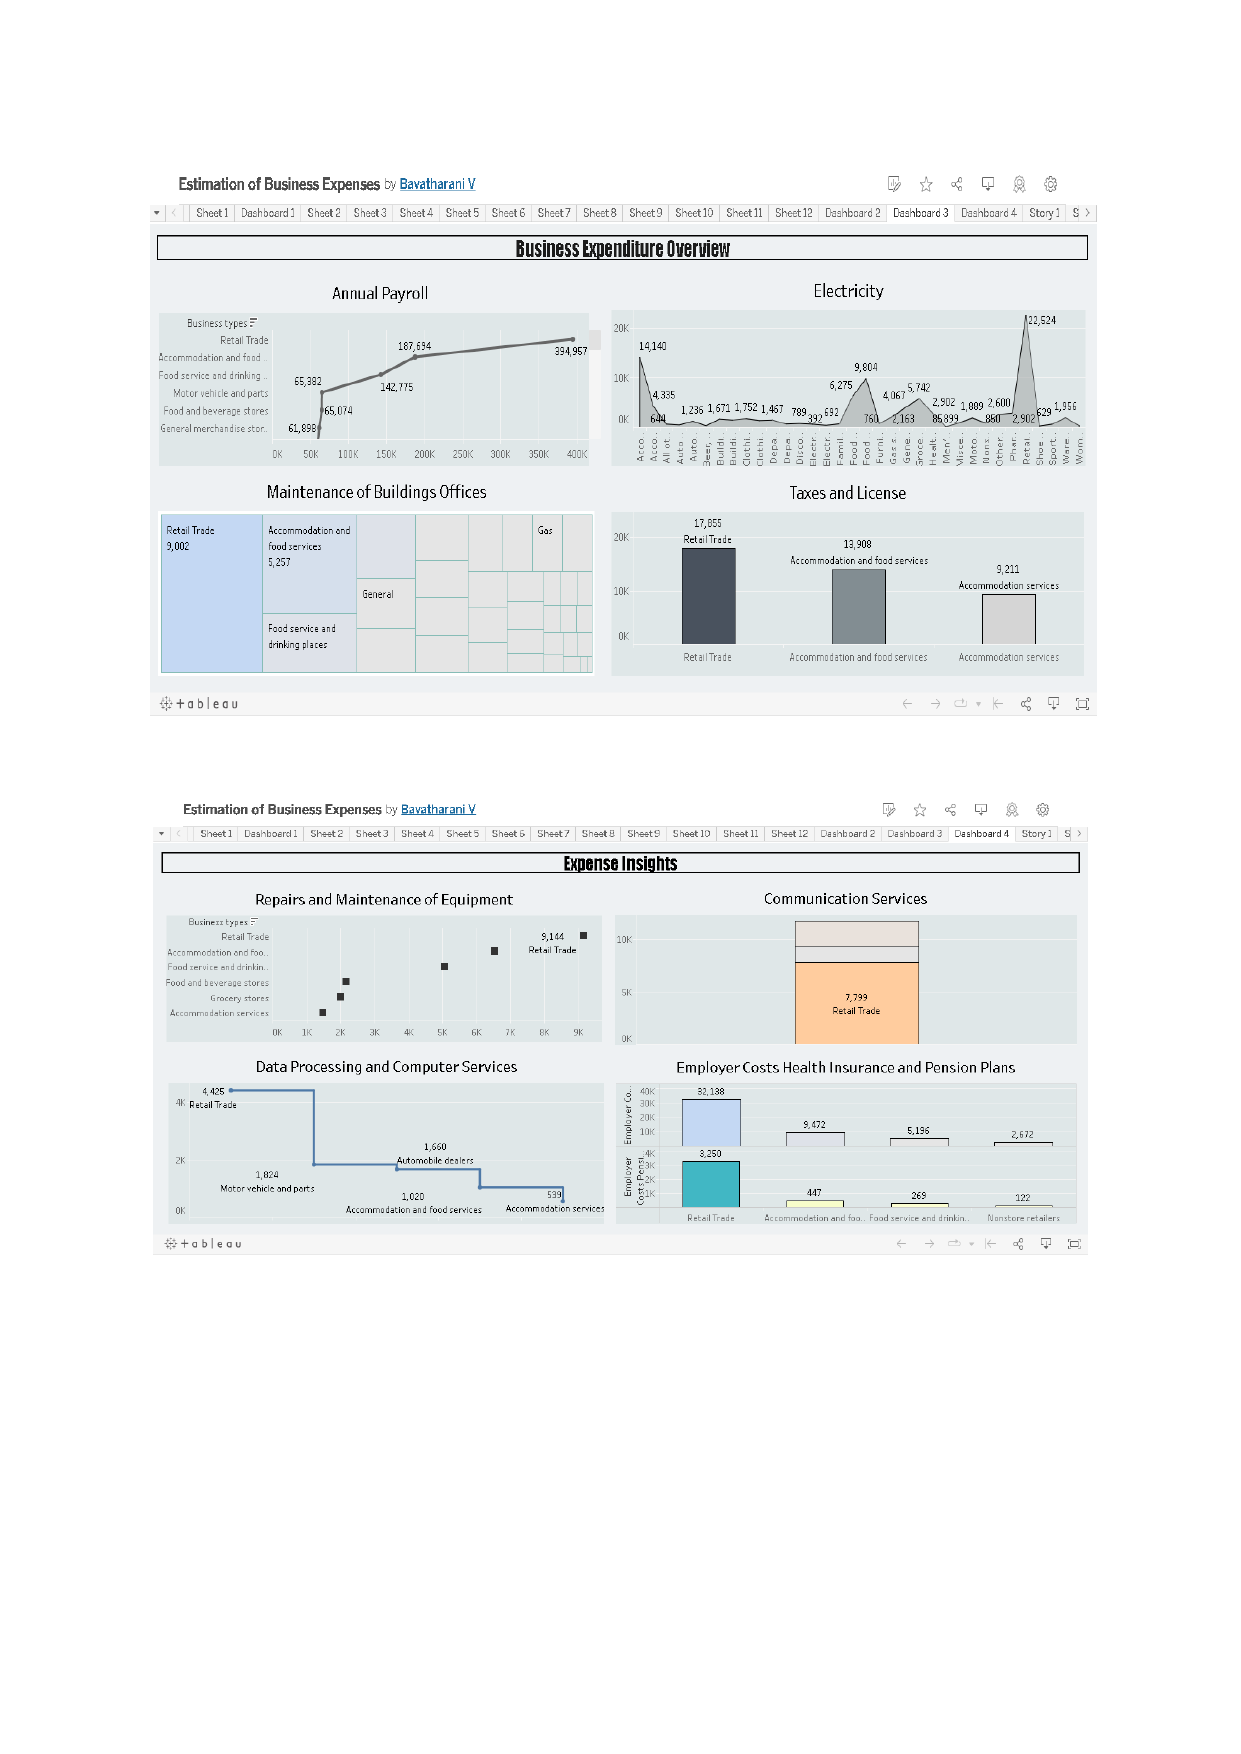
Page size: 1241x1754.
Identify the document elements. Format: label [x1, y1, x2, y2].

picture [150, 167, 1100, 716]
picture [150, 799, 1089, 1257]
